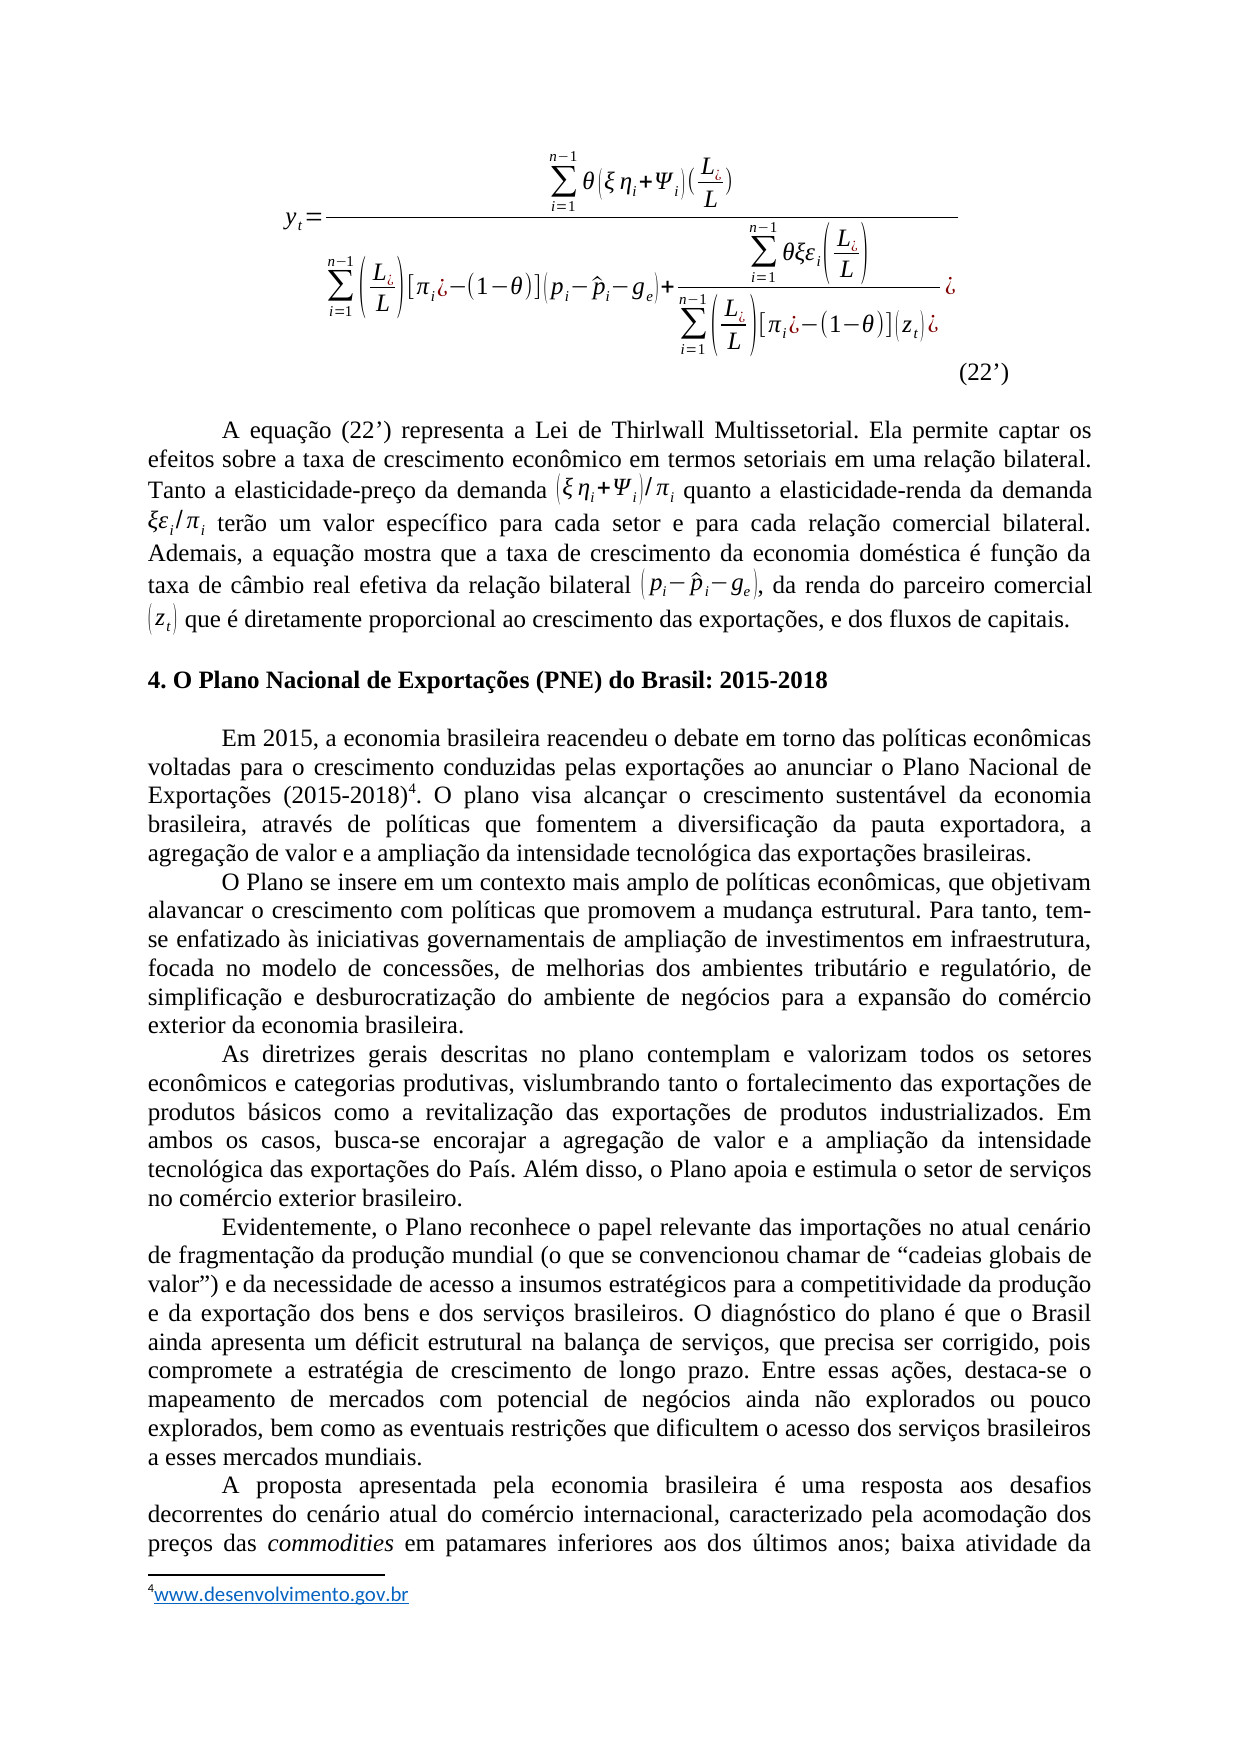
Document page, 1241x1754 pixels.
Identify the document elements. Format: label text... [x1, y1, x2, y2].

text 4. O Plano Nacional de Exportações (PNE) do Brasil: 2015-2018 [148, 665, 1092, 694]
text As diretrizes gerais descritas no plano contemplam e valorizam todos os setores econômicos e categorias produtivas, vislumbrando tanto o fortalecimento das exportações de produtos básicos como a revitalização das exportações de produtos industrializados. Em ambos os casos, busca-se encorajar a agregação de valor e a ampliação da intensidade tecnológica das exportações do País. Além disso, o Plano apoia e estimula o setor de serviços no comércio exterior brasileiro. [148, 1039, 1092, 1212]
text A equação (22’) representa a Lei de Thirlwall Multissetorial. Ela permite captar os efeitos sobre a taxa de crescimento econômico em termos setoriais em uma relação bilateral. Tanto a elasticidade-preço da demanda quanto a elasticidade-renda da demanda terão um valor específico para cada setor e para cada relação comercial bilateral. Ademais, a equação mostra que a taxa de crescimento da economia doméstica é função da taxa de câmbio real efetiva da relação bilateral , da renda do parceiro comercial que é diretamente proporcional ao crescimento das exportações, e dos fluxos de capitais. [148, 415, 1092, 637]
text O Plano se insere em um contexto mais amplo de políticas econômicas, que objetivam alavancar o crescimento com políticas que promovem a mudança estrutural. Para tanto, tem-se enfatizado às iniciativas governamentais de ampliação de investimentos em infraestrutura, focada no modelo de concessões, de melhorias dos ambientes tributário e regulatório, de simplificação e desburocratização do ambiente de negócios para a expansão do comércio exterior da economia brasileira. [148, 867, 1092, 1039]
text Em 2015, a economia brasileira reacendeu o debate em torno das políticas econômicas voltadas para o crescimento conduzidas pelas exportações ao anunciar o Plano Nacional de Exportações (2015-2018). O plano visa alcançar o crescimento sustentável da economia brasileira, através de políticas que fomentem a diversificação da pauta exportadora, a agregação de valor e a ampliação da intensidade tecnológica das exportações brasileiras. [148, 723, 1092, 867]
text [148, 1470, 1092, 1557]
text (22’) [148, 357, 1092, 386]
text Evidentemente, o Plano reconhece o papel relevante das importações no atual cenário de fragmentação da produção mundial (o que se convencionou chamar de “cadeias globais de valor”) e da necessidade de acesso a insumos estratégicos para a competitividade da produção e da exportação dos bens e dos serviços brasileiros. O diagnóstico do plano é que o Brasil ainda apresenta um déficit estrutural na balança de serviços, que precisa ser corrigido, pois compromete a estratégia de crescimento de longo prazo. Entre essas ações, destaca-se o mapeamento de mercados com potencial de negócios ainda não explorados ou pouco explorados, bem como as eventuais restrições que dificultem o acesso dos serviços brasileiros a esses mercados mundiais. [148, 1212, 1092, 1470]
